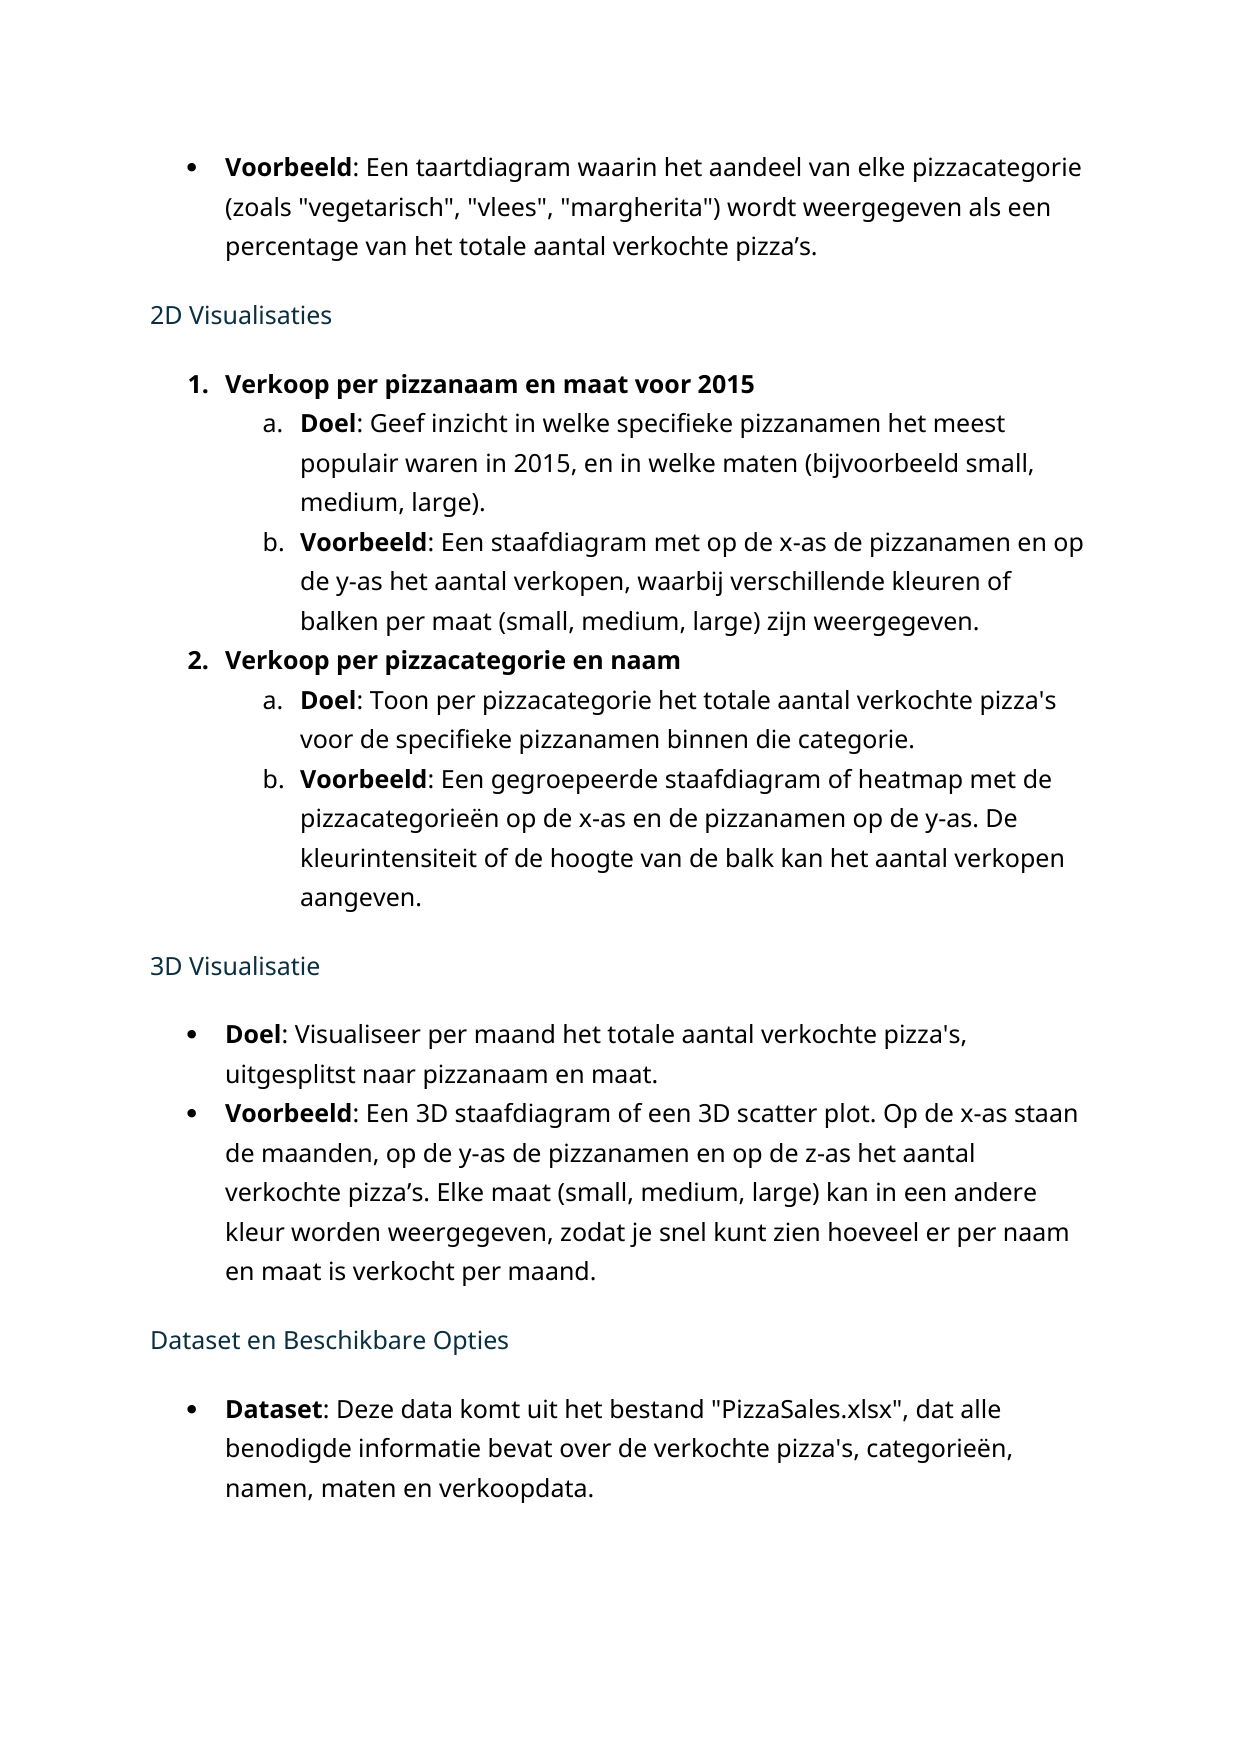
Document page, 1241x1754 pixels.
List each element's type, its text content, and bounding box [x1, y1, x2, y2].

list Voorbeeld: Een gegroepeerde staafdiagram of heatmap met de pizzacategorieën op de x-as en de pizzanamen op de y-as. De kleurintensiteit of de hoogte van de balk kan het aantal verkopen aangeven. [262, 761, 1090, 914]
subtitle Dataset en Beschikbare Opties [150, 1323, 1090, 1357]
list Doel: Geef inzicht in welke specifieke pizzanamen het meest populair waren in 2015, en in welke maten (bijvoorbeeld small, medium, large). [262, 406, 1090, 519]
list Doel: Visualiseer per maand het totale aantal verkochte pizza's, uitgesplitst naar pizzanaam en maat. [187, 1017, 1090, 1091]
list Verkoop per pizzanaam en maat voor 2015 [187, 366, 1090, 401]
list Verkoop per pizzacategorie en naam [187, 643, 1090, 677]
subtitle 3D Visualisatie [150, 948, 1090, 982]
list Voorbeeld: Een taartdiagram waarin het aandeel van elke pizzacategorie (zoals "vegetarisch", "vlees", "margherita") wordt weergegeven als een percentage van het totale aantal verkochte pizza’s. [187, 150, 1090, 263]
list Dataset: Deze data komt uit het bestand "PizzaSales.xlsx", dat alle benodigde informatie bevat over de verkochte pizza's, categorieën, namen, maten en verkoopdata. [187, 1392, 1090, 1504]
list Voorbeeld: Een 3D staafdiagram of een 3D scatter plot. Op de x-as staan de maanden, op de y-as de pizzanamen en op de z-as het aantal verkochte pizza’s. Elke maat (small, medium, large) kan in een andere kleur worden weergegeven, zodat je snel kunt zien hoeveel er per naam en maat is verkocht per maand. [187, 1096, 1090, 1288]
list Voorbeeld: Een staafdiagram met op de x-as de pizzanamen en op de y-as het aantal verkopen, waarbij verschillende kleuren of balken per maat (small, medium, large) zijn weergegeven. [262, 524, 1090, 637]
list Doel: Toon per pizzacategorie het totale aantal verkochte pizza's voor de specifieke pizzanamen binnen die categorie. [262, 682, 1090, 756]
subtitle 2D Visualisaties [150, 298, 1090, 332]
